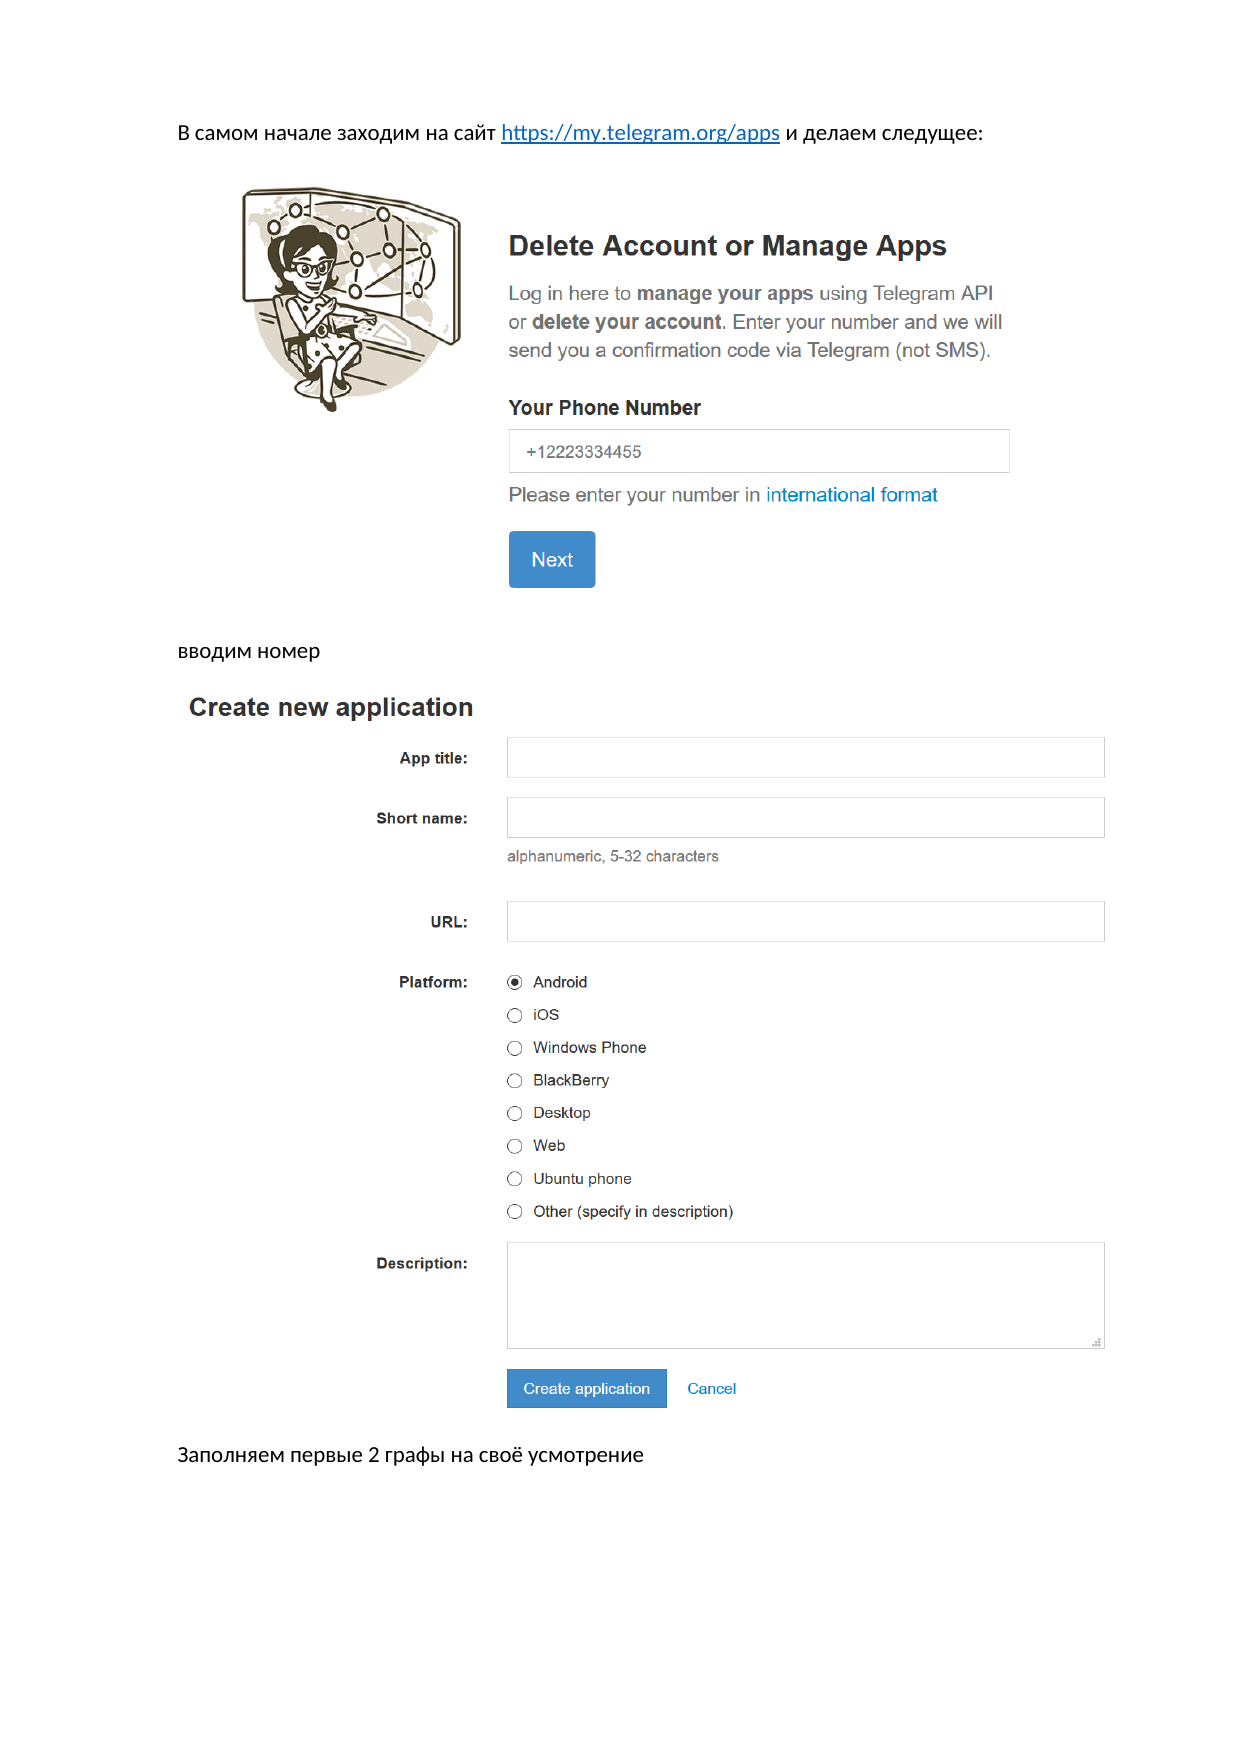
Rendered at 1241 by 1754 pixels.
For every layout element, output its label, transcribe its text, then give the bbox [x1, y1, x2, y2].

text В самом начале заходим на сайт https://my.telegram.org/apps и делаем следущее: вводим номер [177, 118, 1152, 148]
picture [177, 148, 1152, 635]
picture [177, 683, 1152, 1421]
text Заполняем первые 2 графы на своё усмотрение [177, 1440, 1152, 1468]
text В самом начале заходим на сайт https://my.telegram.org/apps и делаем следущее: вводим номер [177, 635, 1152, 664]
